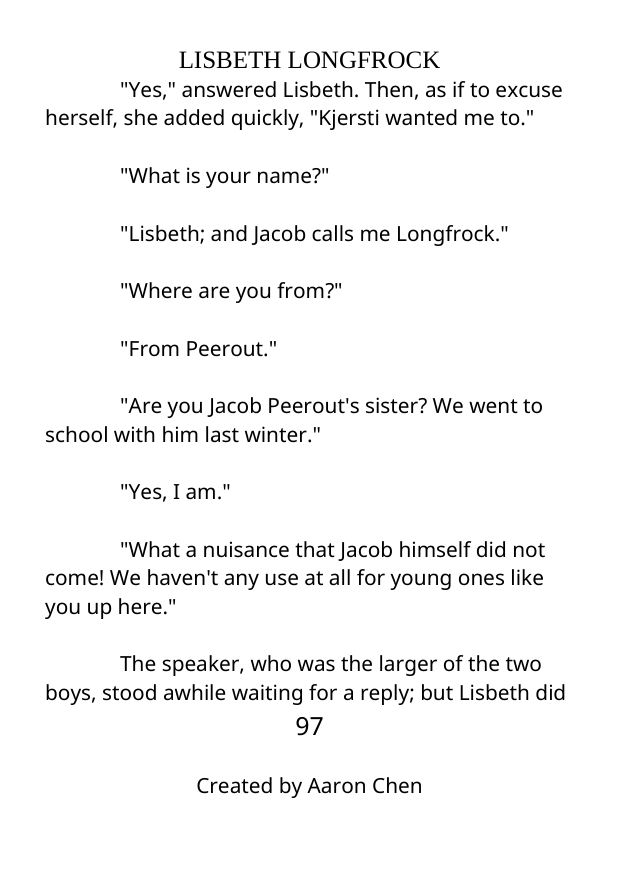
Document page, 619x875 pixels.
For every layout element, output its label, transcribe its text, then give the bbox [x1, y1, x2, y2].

text "What is your name?" [45, 161, 574, 189]
text "What a nuisance that Jacob himself did not come! We haven't any use at all for young ones like you up here." [45, 535, 574, 620]
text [45, 649, 574, 706]
text "From Peerout." [45, 334, 574, 362]
text "Where are you from?" [45, 276, 574, 305]
text "Lisbeth; and Jacob calls me Longfrock." [45, 219, 574, 247]
text "Yes," answered Lisbeth. Then, as if to excuse herself, she added quickly, "Kjersti wanted me to." [45, 75, 574, 132]
text "Yes, I am." [45, 477, 574, 506]
text "Are you Jacob Peerout's sister? We went to school with him last winter." [45, 391, 574, 448]
